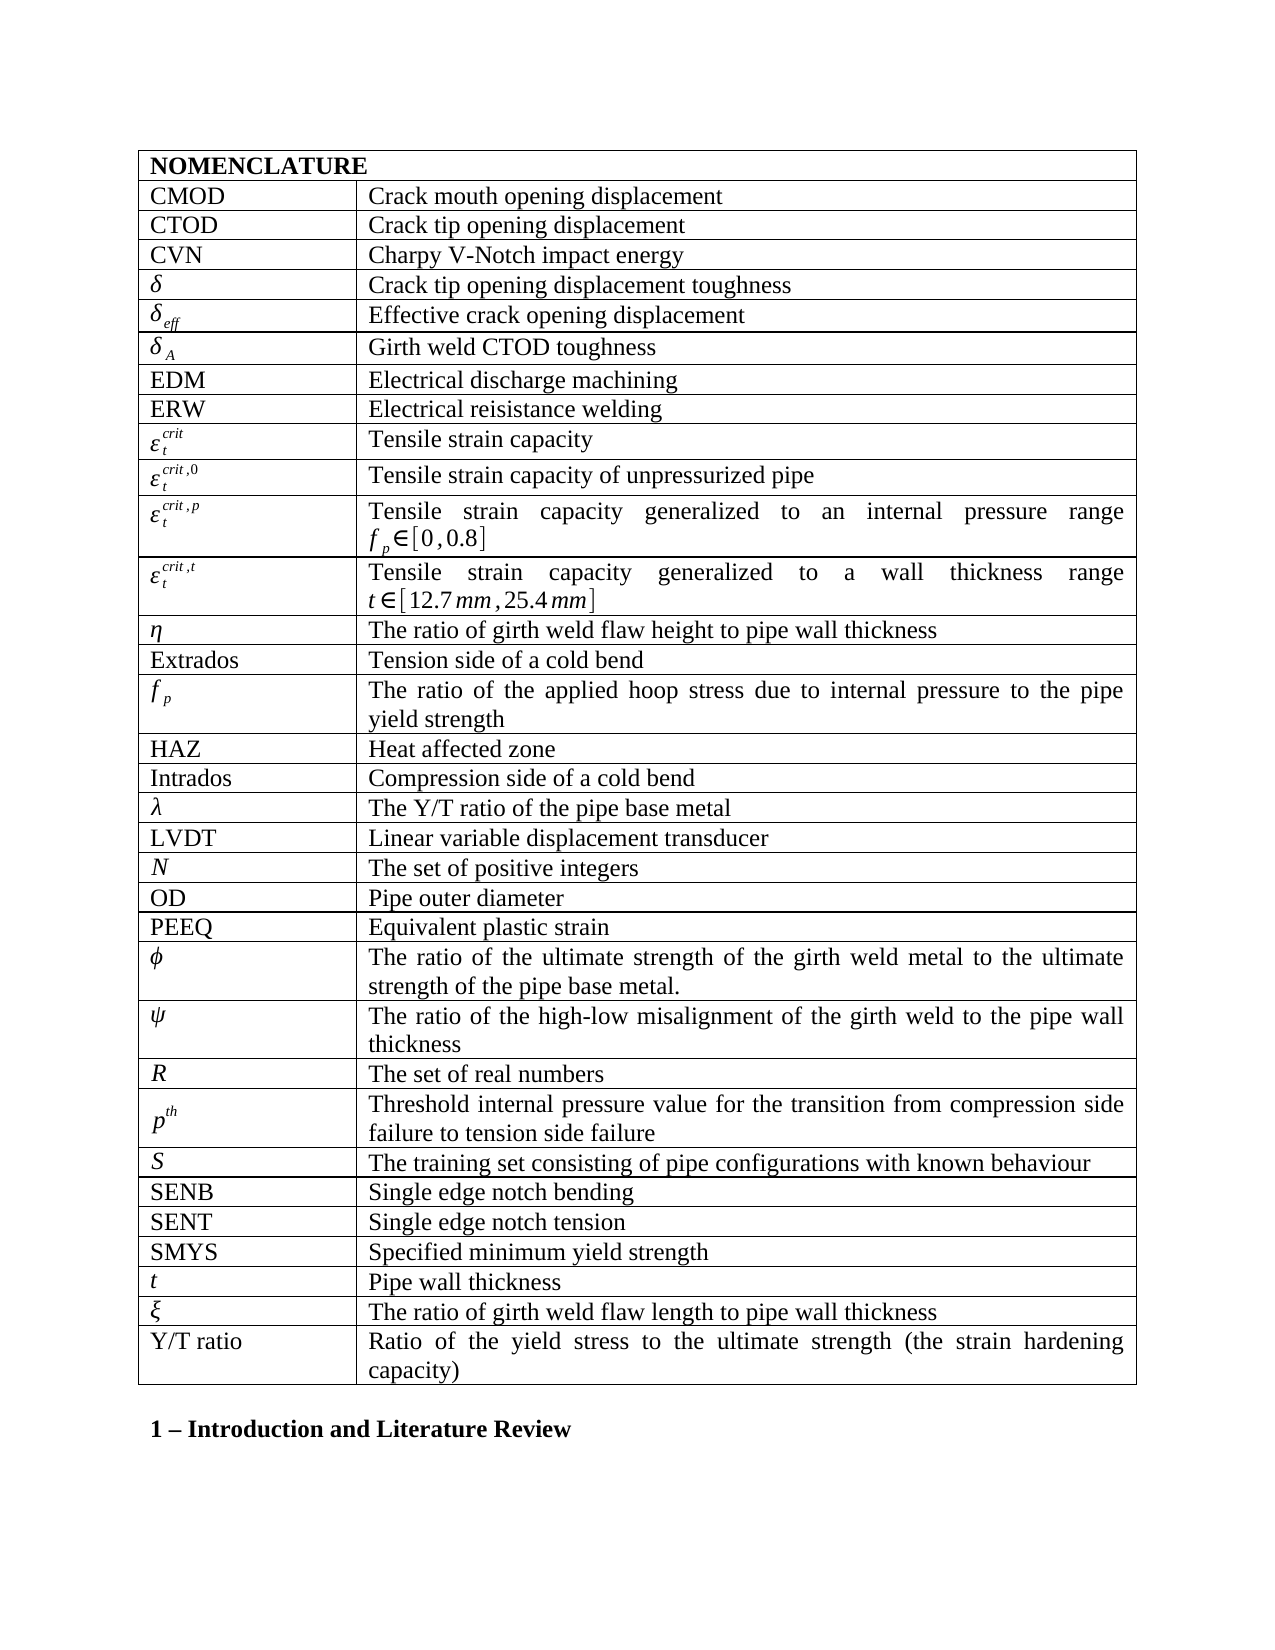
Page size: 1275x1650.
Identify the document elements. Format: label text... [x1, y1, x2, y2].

table_cell Pipe outer diameter [357, 883, 1136, 911]
table_cell [139, 1297, 356, 1325]
table_cell Specified minimum yield strength [357, 1237, 1136, 1266]
table_cell Linear variable displacement transducer [357, 823, 1136, 852]
table_cell SENB [139, 1178, 356, 1206]
table_cell PEEQ [139, 913, 356, 941]
table_cell OD [139, 883, 356, 911]
table_cell [139, 1148, 356, 1176]
table_cell Equivalent plastic strain [357, 913, 1136, 941]
table_cell CVN [139, 240, 356, 269]
table_cell SMYS [139, 1237, 356, 1266]
table_cell Threshold internal pressure value for the transition from compression side failure to tension side failure [357, 1089, 1136, 1147]
table_cell The ratio of girth weld flaw height to pipe wall thickness [357, 616, 1136, 644]
table_cell EDM [139, 365, 356, 393]
table_cell HAZ [139, 734, 356, 762]
text 1 – Introduction and Literature Review [150, 1414, 1125, 1442]
table_cell [139, 675, 356, 733]
table_cell Single edge notch bending [357, 1178, 1136, 1206]
table_cell [139, 793, 356, 822]
table_cell [139, 300, 356, 331]
table_cell Tensile strain capacity [357, 424, 1136, 459]
table_cell Y/T ratio [139, 1326, 356, 1384]
table_cell SENT [139, 1207, 356, 1236]
table_cell [139, 333, 356, 364]
table_cell Crack tip opening displacement toughness [357, 270, 1136, 299]
table_cell [139, 270, 356, 299]
table_header NOMENCLATURE [139, 151, 1136, 180]
table_cell Heat affected zone [357, 734, 1136, 762]
table_cell [139, 1089, 356, 1147]
table_cell Tension side of a cold bend [357, 645, 1136, 674]
table_cell Tensile strain capacity generalized to an internal pressure range [357, 496, 1136, 556]
table_cell LVDT [139, 823, 356, 852]
table_cell [139, 942, 356, 1000]
table_cell Electrical discharge machining [357, 365, 1136, 393]
table_cell Pipe wall thickness [357, 1267, 1136, 1296]
table_cell [139, 853, 356, 882]
table_cell The ratio of the high-low misalignment of the girth weld to the pipe wall thickness [357, 1001, 1136, 1058]
table_cell Crack mouth opening displacement [357, 181, 1136, 209]
table_cell Ratio of the yield stress to the ultimate strength (the strain hardening capacity) [357, 1326, 1136, 1384]
table_cell [139, 1059, 356, 1088]
table_cell The ratio of the applied hoop stress due to internal pressure to the pipe yield strength [357, 675, 1136, 733]
table_cell [139, 460, 356, 495]
table_cell Single edge notch tension [357, 1207, 1136, 1236]
table_cell The Y/T ratio of the pipe base metal [357, 793, 1136, 822]
table_cell The ratio of girth weld flaw length to pipe wall thickness [357, 1297, 1136, 1325]
table_cell [139, 1001, 356, 1058]
table_cell The training set consisting of pipe configurations with known behaviour [357, 1148, 1136, 1176]
table_cell Compression side of a cold bend [357, 764, 1136, 792]
table_cell The ratio of the ultimate strength of the girth weld metal to the ultimate strength of the pipe base metal. [357, 942, 1136, 1000]
table_cell [139, 616, 356, 644]
table_cell Tensile strain capacity of unpressurized pipe [357, 460, 1136, 495]
table_cell Extrados [139, 645, 356, 674]
table_cell Electrical reisistance welding [357, 395, 1136, 423]
table_cell CMOD [139, 181, 356, 209]
table_cell ERW [139, 395, 356, 423]
table_cell [139, 496, 356, 556]
table_cell The set of positive integers [357, 853, 1136, 882]
table_cell Girth weld CTOD toughness [357, 333, 1136, 364]
table_cell CTOD [139, 211, 356, 239]
table_cell Crack tip opening displacement [357, 211, 1136, 239]
table_cell [139, 558, 356, 614]
table_cell Effective crack opening displacement [357, 300, 1136, 331]
table_cell Tensile strain capacity generalized to a wall thickness range [357, 558, 1136, 614]
table_cell [139, 1267, 356, 1296]
table_cell Charpy V-Notch impact energy [357, 240, 1136, 269]
table_cell [139, 424, 356, 459]
table_cell The set of real numbers [357, 1059, 1136, 1088]
table_cell Intrados [139, 764, 356, 792]
